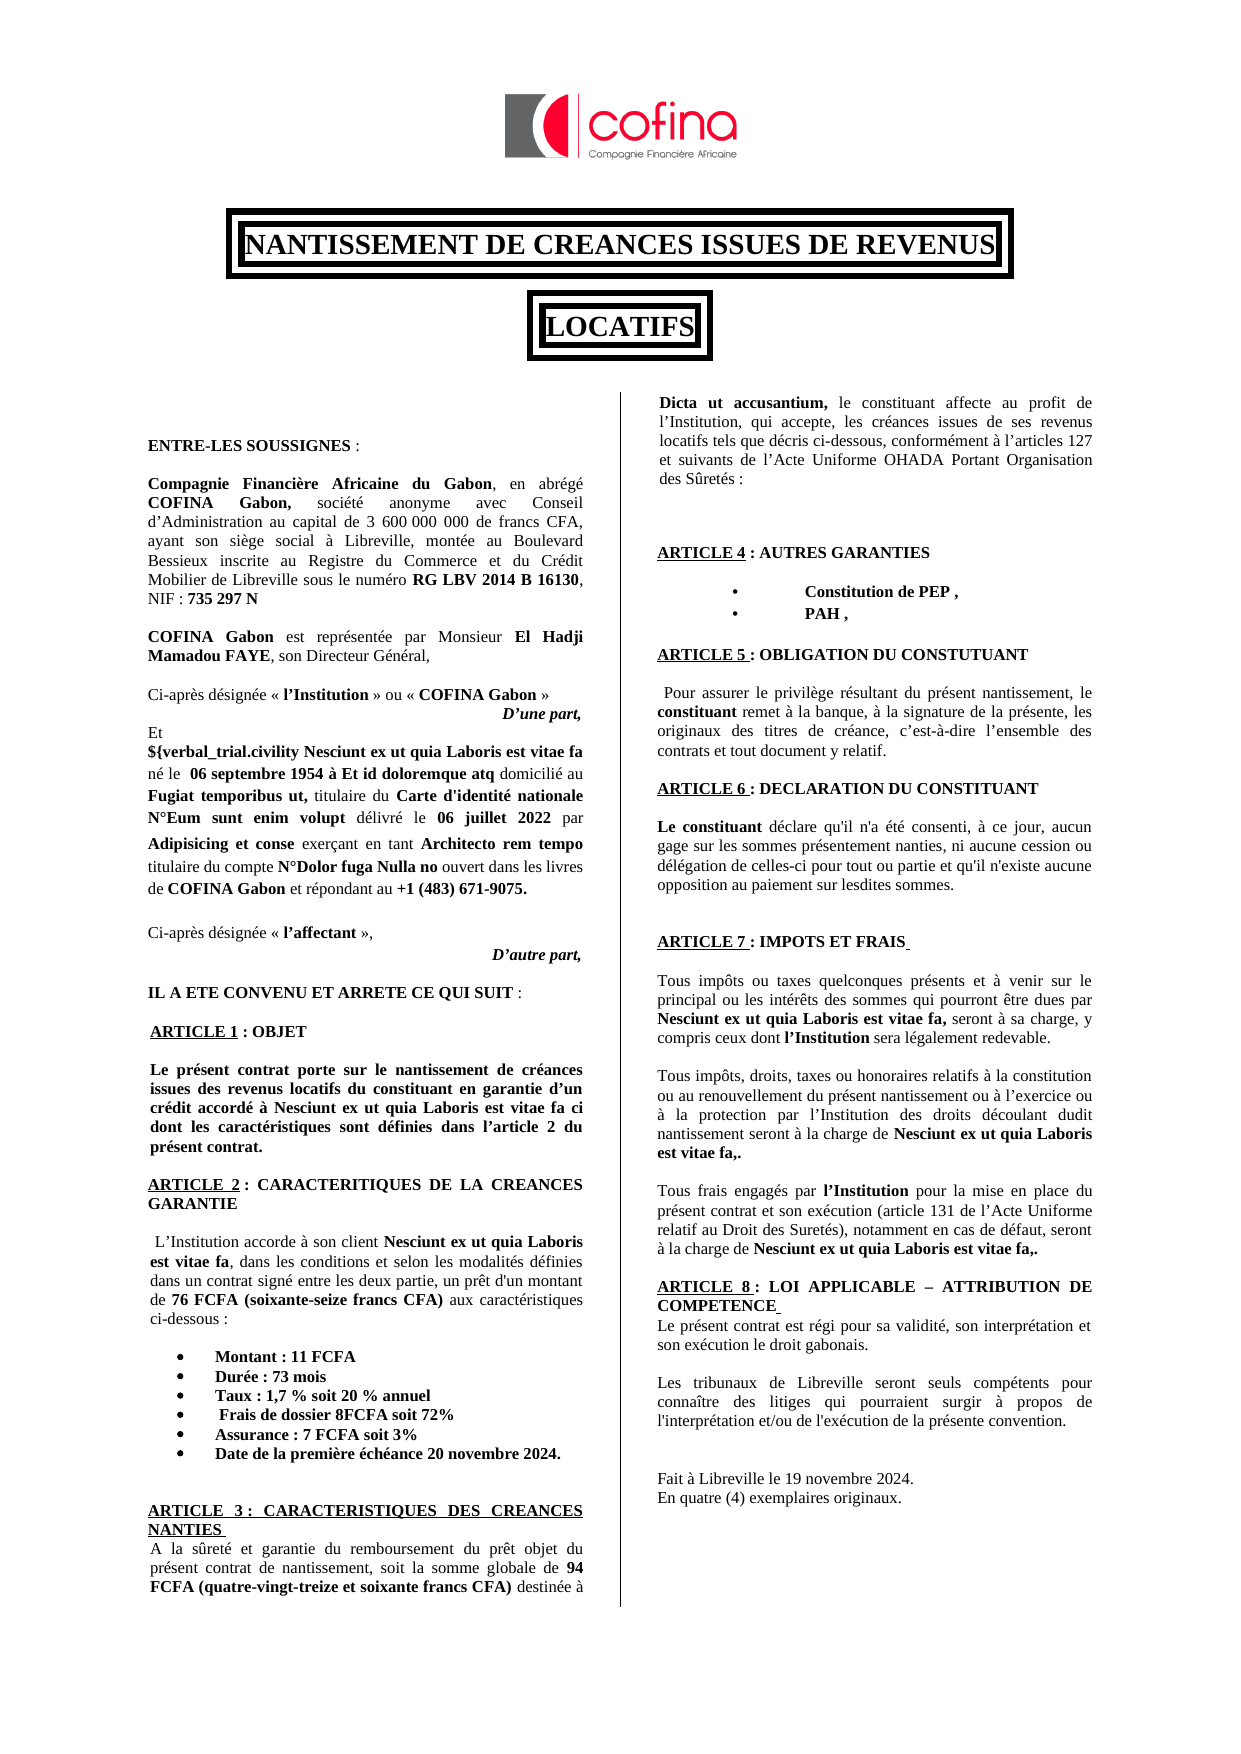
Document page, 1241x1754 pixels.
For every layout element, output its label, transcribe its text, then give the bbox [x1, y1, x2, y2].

list Durée : 73 mois [177, 1366, 583, 1386]
text ARTICLE 7 : IMPOTS ET FRAIS [657, 932, 1092, 951]
text Tous impôts, droits, taxes ou honoraires relatifs à la constitution ou au renouvellement du présent nantissement ou à l’exercice ou à la protection par l’Institution des droits découlant dudit nantissement seront à la charge de Nesciunt ex ut quia Laboris est vitae fa,. [657, 1066, 1093, 1162]
text Pour assurer le privilège résultant du présent nantissement, le constituant remet à la banque, à la signature de la présente, les originaux des titres de créance, c’est-à-dire l’ensemble des contrats et tout document y relatif. [657, 683, 1093, 759]
text Les tribunaux de Libreville seront seuls compétents pour connaître des litiges qui pourraient surgir à propos de l'interprétation et/ou de l'exécution de la présente convention. [657, 1373, 1093, 1430]
list Assurance : 7 FCFA soit 3% [177, 1424, 583, 1443]
text Tous frais engagés par l’Institution pour la mise en place du présent contrat et son exécution (article 131 de l’Acte Uniforme relatif au Droit des Suretés), notamment en cas de défaut, seront à la charge de Nesciunt ex ut quia Laboris est vitae fa,. [657, 1181, 1093, 1258]
text Le présent contrat est régi pour sa validité, son interprétation et son exécution le droit gabonais. [657, 1315, 1092, 1354]
text Le constituant déclare qu'il n'a été consenti, à ce jour, aucun gage sur les sommes présentement nanties, ni aucune cession ou délégation de celles-ci pour tout ou partie et qu'il n'existe aucune opposition au paiement sur lesdites sommes. [657, 817, 1093, 894]
text ARTICLE 2 : CARACTERITIQUES DE LA CREANCES GARANTIE [148, 1175, 583, 1213]
text NANTISSEMENT DE CREANCES ISSUES DE REVENUS LOCATIFS [148, 208, 1093, 361]
text ARTICLE 5 : OBLIGATION DU CONSTUTUANT [657, 644, 1093, 664]
list Frais de dossier 8 FCFA soit 72% [177, 1405, 583, 1424]
list Taux : 1,7 % soit 20 % annuel [177, 1386, 583, 1405]
text Tous impôts ou taxes quelconques présents et à venir sur le principal ou les intérêts des sommes qui pourront être dues par Nesciunt ex ut quia Laboris est vitae fa, seront à sa charge, y compris ceux dont l’Institution sera légalement redevable. [657, 970, 1093, 1047]
text Fait à Libreville le 19 novembre 2024. [657, 1469, 1093, 1488]
picture [476, 73, 764, 180]
list • PAH , [732, 603, 1093, 623]
text COFINA Gabon est représentée par Monsieur El Hadji Mamadou FAYE, son Directeur Général, [148, 627, 583, 665]
text ARTICLE 3 : CARACTERISTIQUES DES CREANCES NANTIES [148, 1518, 583, 1539]
text Et [148, 723, 583, 742]
text D’une part, [148, 704, 583, 723]
text Ci-après désignée « l’Institution » ou « COFINA Gabon » [148, 684, 583, 704]
text A la sûreté et garantie du remboursement du prêt objet du présent contrat de nantissement, soit la somme globale de 94 FCFA (quatre-vingt-treize et soixante francs CFA) destinée à Dicta ut accusantium, le constituant affecte au profit de l’Institution, qui accepte, les créances issues de ses revenus locatifs tels que décris ci-dessous, conformément à l’articles 127 et suivants de l’Acte Uniforme OHADA Portant Organisation des Sûretés : [659, 392, 1093, 488]
list Date de la première échéance 20 novembre 2024. [177, 1443, 583, 1463]
text ENTRE-LES SOUSSIGNES : [148, 435, 583, 454]
text Ci-après désignée « l’affectant », [148, 923, 583, 942]
text ARTICLE 3 : CARACTERISTIQUES DES CREANCES NANTIES [148, 1500, 583, 1517]
text Le présent contrat porte sur le nantissement de créances issues des revenus locatifs du constituant en garantie d’un crédit accordé à Nesciunt ex ut quia Laboris est vitae fa ci dont les caractéristiques sont définies dans l’article 2 du présent contrat. [150, 1060, 583, 1156]
text Compagnie Financière Africaine du Gabon, en abrégé COFINA Gabon, société anonyme avec Conseil d’Administration au capital de 3 600 000 000 de francs CFA, ayant son siège social à Libreville, montée au Boulevard Bessieux inscrite au Registre du Commerce et du Crédit Mobilier de Libreville sous le numéro RG LBV 2014 B 16130, NIF : 735 297 N [148, 474, 583, 608]
text L’Institution accorde à son client Nesciunt ex ut quia Laboris est vitae fa, dans les conditions et selon les modalités définies dans un contrat signé entre les deux partie, un prêt d'un montant de 76 FCFA (soixante-seize francs CFA) aux caractéristiques ci-dessous : [150, 1232, 583, 1328]
text ${verbal_trial.civility Nesciunt ex ut quia Laboris est vitae fa né le 06 septembre 1954 à Et id doloremque atq domicilié au Fugiat temporibus ut, titulaire du Carte d'identité nationale N°Eum sunt enim volupt délivré le 06 juillet 2022 par Adipisicing et conse exerçant en tant Architecto rem tempo titulaire du compte N°Dolor fuga Nulla no ouvert dans les livres de COFINA Gabon et répondant au +1 (483) 671-9075. [148, 742, 583, 898]
text ARTICLE 4 : AUTRES GARANTIES [657, 543, 1093, 562]
text ARTICLE 8 : LOI APPLICABLE – ATTRIBUTION DE COMPETENCE [657, 1277, 1093, 1315]
list • Constitution de PEP , [732, 581, 1093, 601]
text D’autre part, [148, 945, 583, 964]
list Montant : 11 FCFA [177, 1347, 583, 1366]
text En quatre (4) exemplaires originaux. [657, 1488, 1093, 1507]
text IL A ETE CONVENU ET ARRETE CE QUI SUIT : [148, 983, 583, 1002]
text ARTICLE 6 : DECLARATION DU CONSTITUANT [657, 779, 1093, 798]
text ARTICLE 1 : OBJET [150, 1021, 583, 1041]
